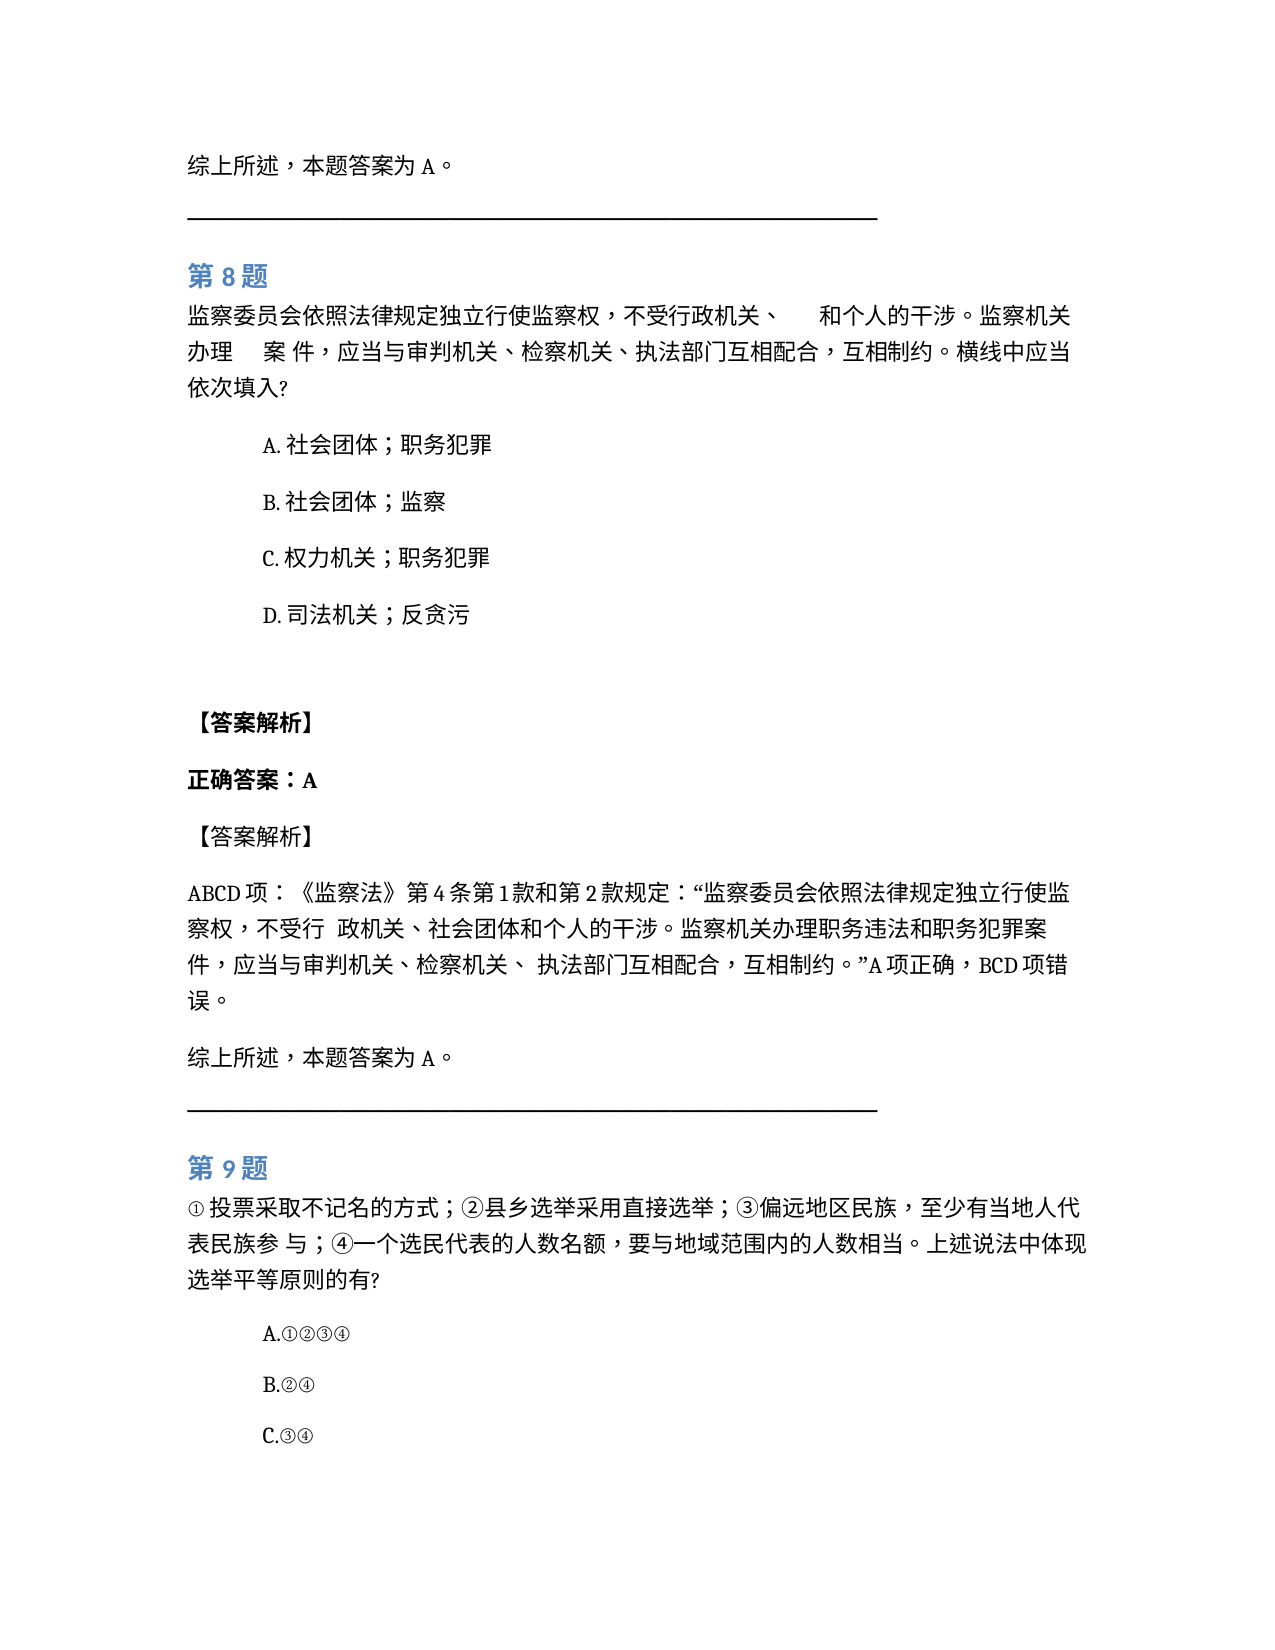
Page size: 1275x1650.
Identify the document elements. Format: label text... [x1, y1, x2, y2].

text C.③④ [262, 1423, 1087, 1449]
text ────────────────────────────────────────────────── [187, 207, 1087, 233]
text D. 司法机关；反贪污 [262, 599, 1087, 630]
text ①投票采取不记名的方式；②县乡选举采用直接选举；③偏远地区民族，至少有当地人代表民族参 与；④一个选民代表的人数名额，要与地域范围内的人数相当。上述说法中体现选举平等原则的有? [187, 1192, 1087, 1295]
text B.②④ [262, 1372, 1087, 1398]
subtitle 第 9 题 [187, 1150, 1087, 1187]
text C. 权力机关；职务犯罪 [262, 542, 1087, 574]
text 【答案解析】 [187, 821, 1087, 852]
text 监察委员会依照法律规定独立行使监察权，不受行政机关、 和个人的干涉。监察机关办理 案 件，应当与审判机关、检察机关、执法部门互相配合，互相制约。横线中应当依次填入? [187, 300, 1087, 403]
text 【答案解析】 [187, 707, 1087, 738]
text ────────────────────────────────────────────────── [187, 1099, 1087, 1125]
text A.①②③④ [262, 1321, 1087, 1347]
text ABCD项：《监察法》第4条第1款和第2款规定：“监察委员会依照法律规定独立行使监察权，不受行 政机关、社会团体和个人的干涉。监察机关办理职务违法和职务犯罪案件，应当与审判机关、检察机关、 执法部门互相配合，互相制约。”A项正确，BCD项错误。 [187, 877, 1087, 1016]
text 正确答案：A [187, 764, 1087, 795]
text B. 社会团体；监察 [262, 486, 1087, 517]
text 综上所述，本题答案为A。 [187, 1042, 1087, 1073]
text A. 社会团体；职务犯罪 [262, 429, 1087, 460]
text 综上所述，本题答案为A。 [187, 150, 1087, 181]
subtitle 第 8 题 [187, 258, 1087, 295]
